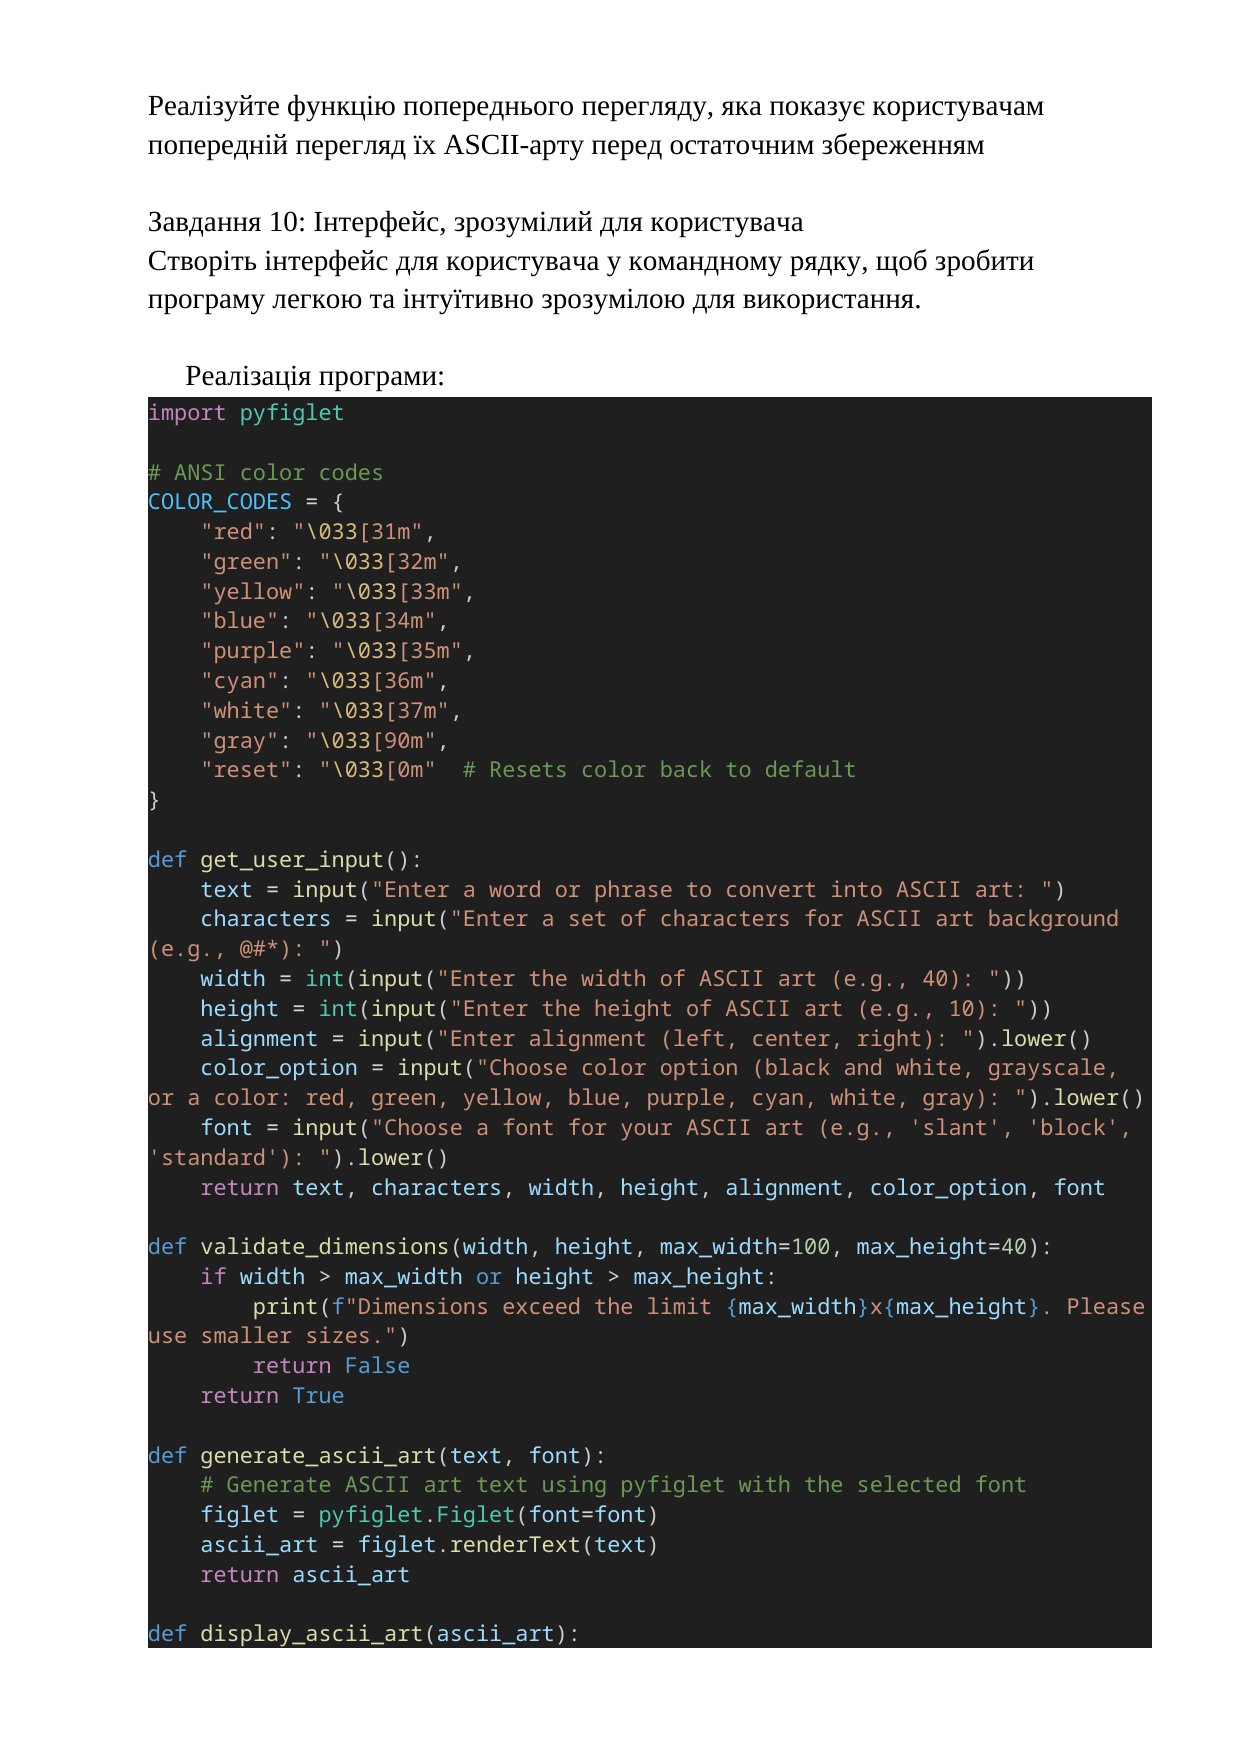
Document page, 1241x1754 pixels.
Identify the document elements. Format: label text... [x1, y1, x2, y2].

text return True [148, 1380, 1152, 1410]
text text = input("Enter a word or phrase to convert into ASCII art: ") [148, 873, 1152, 903]
text characters = input("Enter a set of characters for ASCII art background (e.g., @#*): ") [148, 903, 1152, 963]
text def generate_ascii_art(text, font): [148, 1439, 1152, 1469]
text def validate_dimensions(width, height, max_width=100, max_height=40): [148, 1231, 1152, 1261]
text "purple": "\033[35m", [148, 635, 1152, 665]
text "green": "\033[32m", [148, 546, 1152, 576]
text ascii_art = figlet.renderText(text) [148, 1529, 1152, 1559]
text "red": "\033[31m", [148, 516, 1152, 546]
text Створіть інтерфейс для користувача у командному рядку, щоб зробити програму легкою та інтуїтивно зрозумілою для використання. [148, 243, 1152, 315]
text "blue": "\033[34m", [148, 605, 1152, 635]
text alignment = input("Enter alignment (left, center, right): ").lower() [148, 1022, 1152, 1052]
text "reset": "\033[0m" # Resets color back to default [148, 754, 1152, 784]
text color_option = input("Choose color option (black and white, grayscale, or a color: red, green, yellow, blue, purple, cyan, white, gray): ").lower() [148, 1052, 1152, 1112]
text Реалізуйте функцію попереднього перегляду, яка показує користувачам попередній перегляд їх ASCII-арту перед остаточним збереженням [148, 88, 1152, 161]
text # Generate ASCII art text using pyfiglet with the selected font [148, 1469, 1152, 1499]
text print(f"Dimensions exceed the limit {max_width}x{max_height}. Please use smaller sizes.") [148, 1291, 1152, 1350]
text "white": "\033[37m", [148, 695, 1152, 724]
text return text, characters, width, height, alignment, color_option, font [148, 1171, 1152, 1201]
text Завдання 10: Інтерфейс, зрозумілий для користувача [148, 204, 1152, 238]
text def display_ascii_art(ascii_art): [148, 1618, 1152, 1648]
text figlet = pyfiglet.Figlet(font=font) [148, 1499, 1152, 1529]
text "cyan": "\033[36m", [148, 665, 1152, 695]
text "gray": "\033[90m", [148, 724, 1152, 754]
text # ANSI color codes [148, 456, 1152, 486]
text COLOR_CODES = { [148, 486, 1152, 516]
text font = input("Choose a font for your ASCII art (e.g., 'slant', 'block', 'standard'): ").lower() [148, 1112, 1152, 1171]
text return ascii_art [148, 1559, 1152, 1588]
text if width > max_width or height > max_height: [148, 1261, 1152, 1291]
text Реалізація програми: [185, 358, 1152, 392]
text return False [148, 1350, 1152, 1380]
text import pyfiglet [148, 397, 1152, 427]
text def get_user_input(): [148, 844, 1152, 873]
text height = int(input("Enter the height of ASCII art (e.g., 10): ")) [148, 993, 1152, 1022]
text width = int(input("Enter the width of ASCII art (e.g., 40): ")) [148, 963, 1152, 993]
text "yellow": "\033[33m", [148, 576, 1152, 605]
text } [148, 784, 1152, 814]
